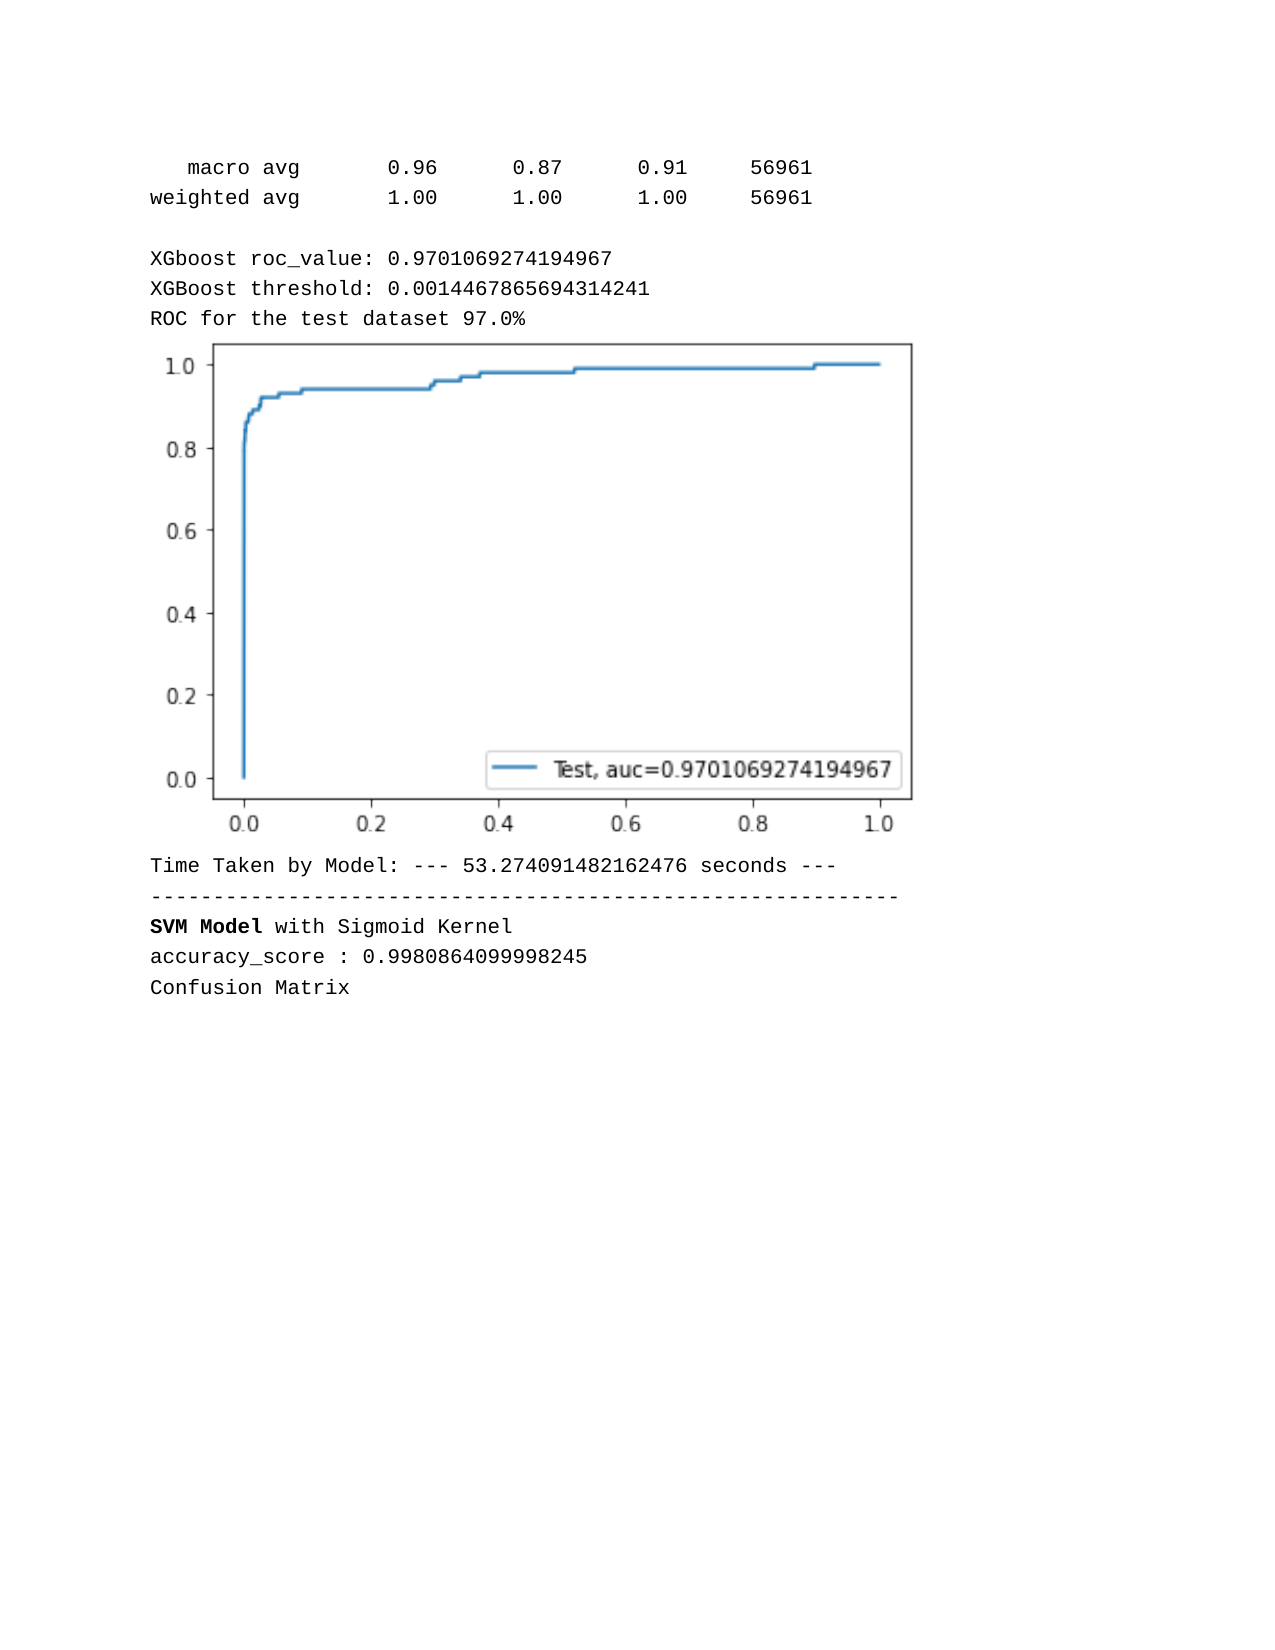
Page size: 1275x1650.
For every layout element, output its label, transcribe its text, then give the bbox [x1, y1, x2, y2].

text Confusion Matrix [150, 970, 1125, 1000]
text SVM Model with Sigmoid Kernel [150, 909, 1125, 940]
text ------------------------------------------------------------ [150, 879, 1125, 909]
text ROC for the test dataset 97.0% [150, 302, 1125, 332]
text accuracy_score : 0.9980864099998245 [150, 940, 1125, 970]
text XGBoost threshold: 0.0014467865694314241 [150, 271, 1125, 302]
text Time Taken by Model: --- 53.274091482162476 seconds --- [150, 849, 1125, 879]
text weighted avg 1.00 1.00 1.00 56961 [150, 180, 1125, 211]
text XGboost roc_value: 0.9701069274194967 [150, 241, 1125, 271]
text macro avg 0.96 0.87 0.91 56961 [150, 150, 1125, 180]
picture [150, 331, 926, 849]
